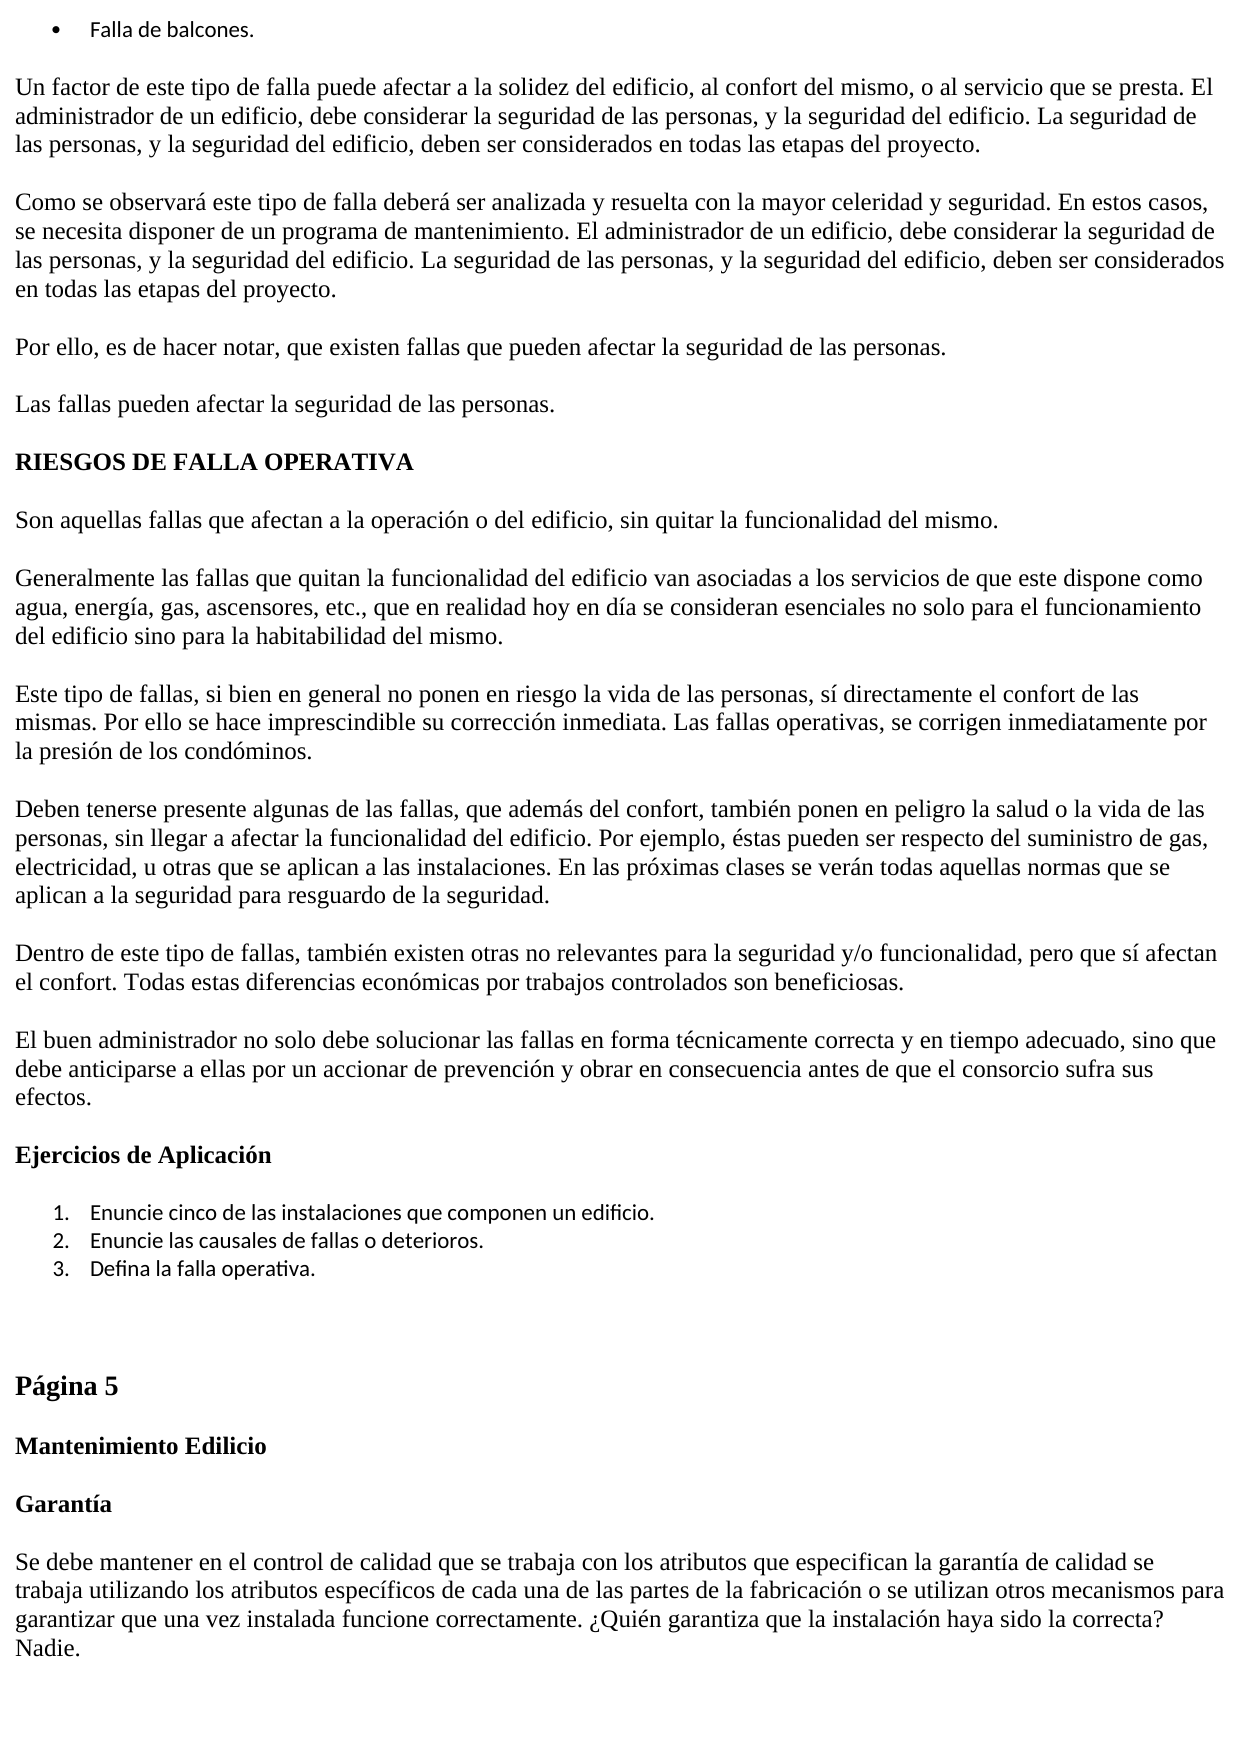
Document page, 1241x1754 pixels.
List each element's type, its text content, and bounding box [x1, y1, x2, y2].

text Son aquellas fallas que afectan a la operación o del edificio, sin quitar la funcionalidad del mismo. [15, 505, 1226, 534]
text Se debe mantener en el control de calidad que se trabaja con los atributos que especifican la garantía de calidad se trabaja utilizando los atributos específicos de cada una de las partes de la fabricación o se utilizan otros mecanismos para garantizar que una vez instalada funcione correctamente. ¿Quién garantiza que la instalación haya sido la correcta? Nadie. [15, 1547, 1226, 1662]
text Garantía [15, 1489, 1226, 1518]
list Falla de balcones. [52, 15, 1226, 43]
text Dentro de este tipo de fallas, también existen otras no relevantes para la seguridad y/o funcionalidad, pero que sí afectan el confort. Todas estas diferencias económicas por trabajos controlados son beneficiosas. [15, 938, 1226, 996]
text Por ello, es de hacer notar, que existen fallas que pueden afectar la seguridad de las personas. [15, 332, 1226, 360]
text Como se observará este tipo de falla deberá ser analizada y resuelta con la mayor celeridad y seguridad. En estos casos, se necesita disponer de un programa de mantenimiento. El administrador de un edificio, debe considerar la seguridad de las personas, y la seguridad del edificio. La seguridad de las personas, y la seguridad del edificio, deben ser considerados en todas las etapas del proyecto. [15, 187, 1226, 302]
text Deben tenerse presente algunas de las fallas, que además del confort, también ponen en peligro la salud o la vida de las personas, sin llegar a afectar la funcionalidad del edificio. Por ejemplo, éstas pueden ser respecto del suministro de gas, electricidad, u otras que se aplican a las instalaciones. En las próximas clases se verán todas aquellas normas que se aplican a la seguridad para resguardo de la seguridad. [15, 794, 1226, 909]
list Enuncie las causales de fallas o deterioros. [52, 1226, 1226, 1254]
text RIESGOS DE FALLA OPERATIVA [15, 447, 1226, 476]
text Generalmente las fallas que quitan la funcionalidad del edificio van asociadas a los servicios de que este dispone como agua, energía, gas, ascensores, etc., que en realidad hoy en día se consideran esenciales no solo para el funcionamiento del edificio sino para la habitabilidad del mismo. [15, 563, 1226, 649]
text Este tipo de fallas, si bien en general no ponen en riesgo la vida de las personas, sí directamente el confort de las mismas. Por ello se hace imprescindible su corrección inmediata. Las fallas operativas, se corrigen inmediatamente por la presión de los condóminos. [15, 679, 1226, 765]
text Ejercicios de Aplicación [15, 1140, 1226, 1169]
text Mantenimiento Edilicio [15, 1431, 1226, 1460]
text Las fallas pueden afectar la seguridad de las personas. [15, 389, 1226, 418]
list Enuncie cinco de las instalaciones que componen un edificio. [52, 1198, 1226, 1226]
text El buen administrador no solo debe solucionar las fallas en forma técnicamente correcta y en tiempo adecuado, sino que debe anticiparse a ellas por un accionar de prevención y obrar en consecuencia antes de que el consorcio sufra sus efectos. [15, 1025, 1226, 1111]
list Defina la falla operativa. [52, 1254, 1226, 1282]
subtitle Página 5 [15, 1369, 1226, 1402]
text Un factor de este tipo de falla puede afectar a la solidez del edificio, al confort del mismo, o al servicio que se presta. El administrador de un edificio, debe considerar la seguridad de las personas, y la seguridad del edificio. La seguridad de las personas, y la seguridad del edificio, deben ser considerados en todas las etapas del proyecto. [15, 72, 1226, 158]
